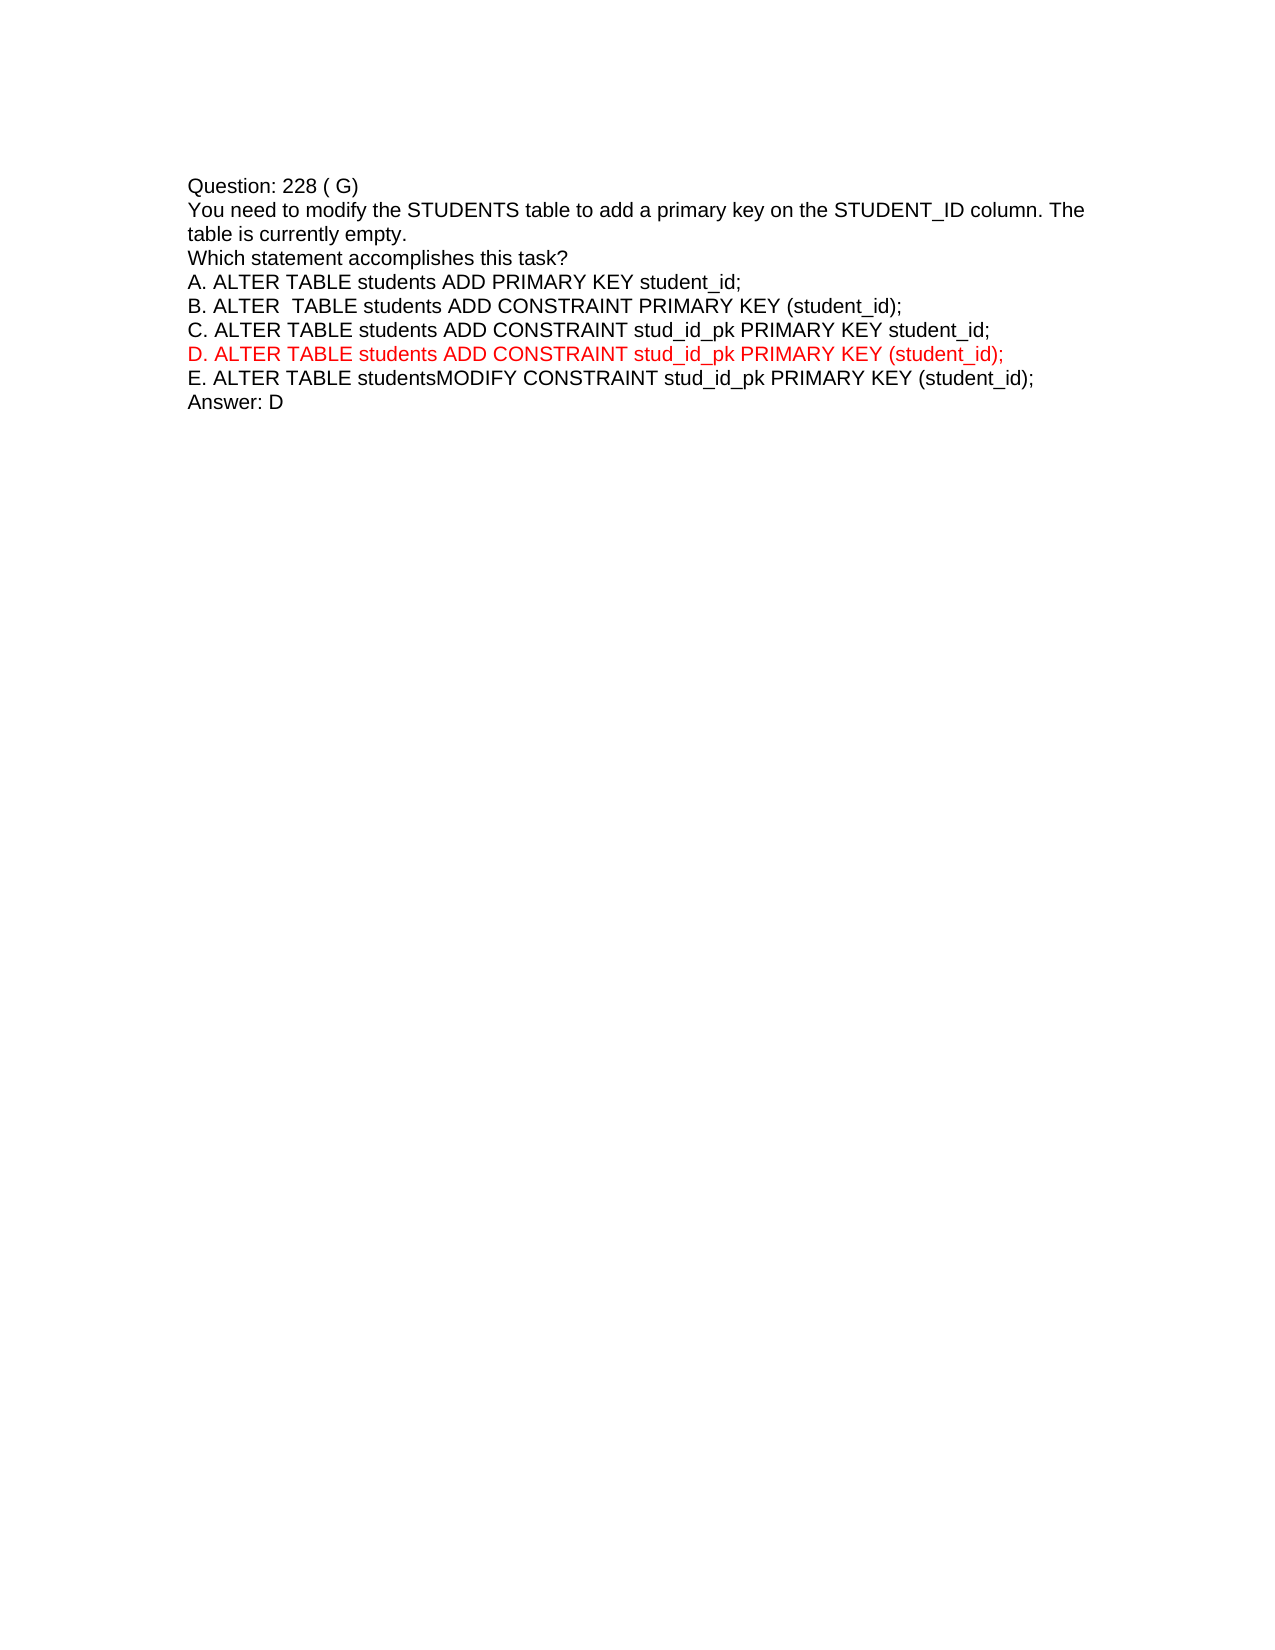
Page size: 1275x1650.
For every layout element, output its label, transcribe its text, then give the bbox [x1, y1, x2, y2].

text B. ALTER TABLE students ADD CONSTRAINT PRIMARY KEY (student_id); [187, 294, 1200, 318]
text D. ALTER TABLE students ADD CONSTRAINT stud_id_pk PRIMARY KEY (student_id); [187, 342, 1200, 366]
text table is currently empty. [187, 222, 1200, 246]
text C. ALTER TABLE students ADD CONSTRAINT stud_id_pk PRIMARY KEY student_id; [187, 318, 1200, 342]
text A. ALTER TABLE students ADD PRIMARY KEY student_id; [187, 270, 1200, 294]
text You need to modify the STUDENTS table to add a primary key on the STUDENT_ID column. The [187, 198, 1200, 222]
text E. ALTER TABLE studentsMODIFY CONSTRAINT stud_id_pk PRIMARY KEY (student_id); [187, 366, 1200, 389]
text Which statement accomplishes this task? [187, 246, 1200, 270]
text Answer: D [187, 389, 1200, 413]
text Question: 228 ( G) [187, 174, 1200, 198]
